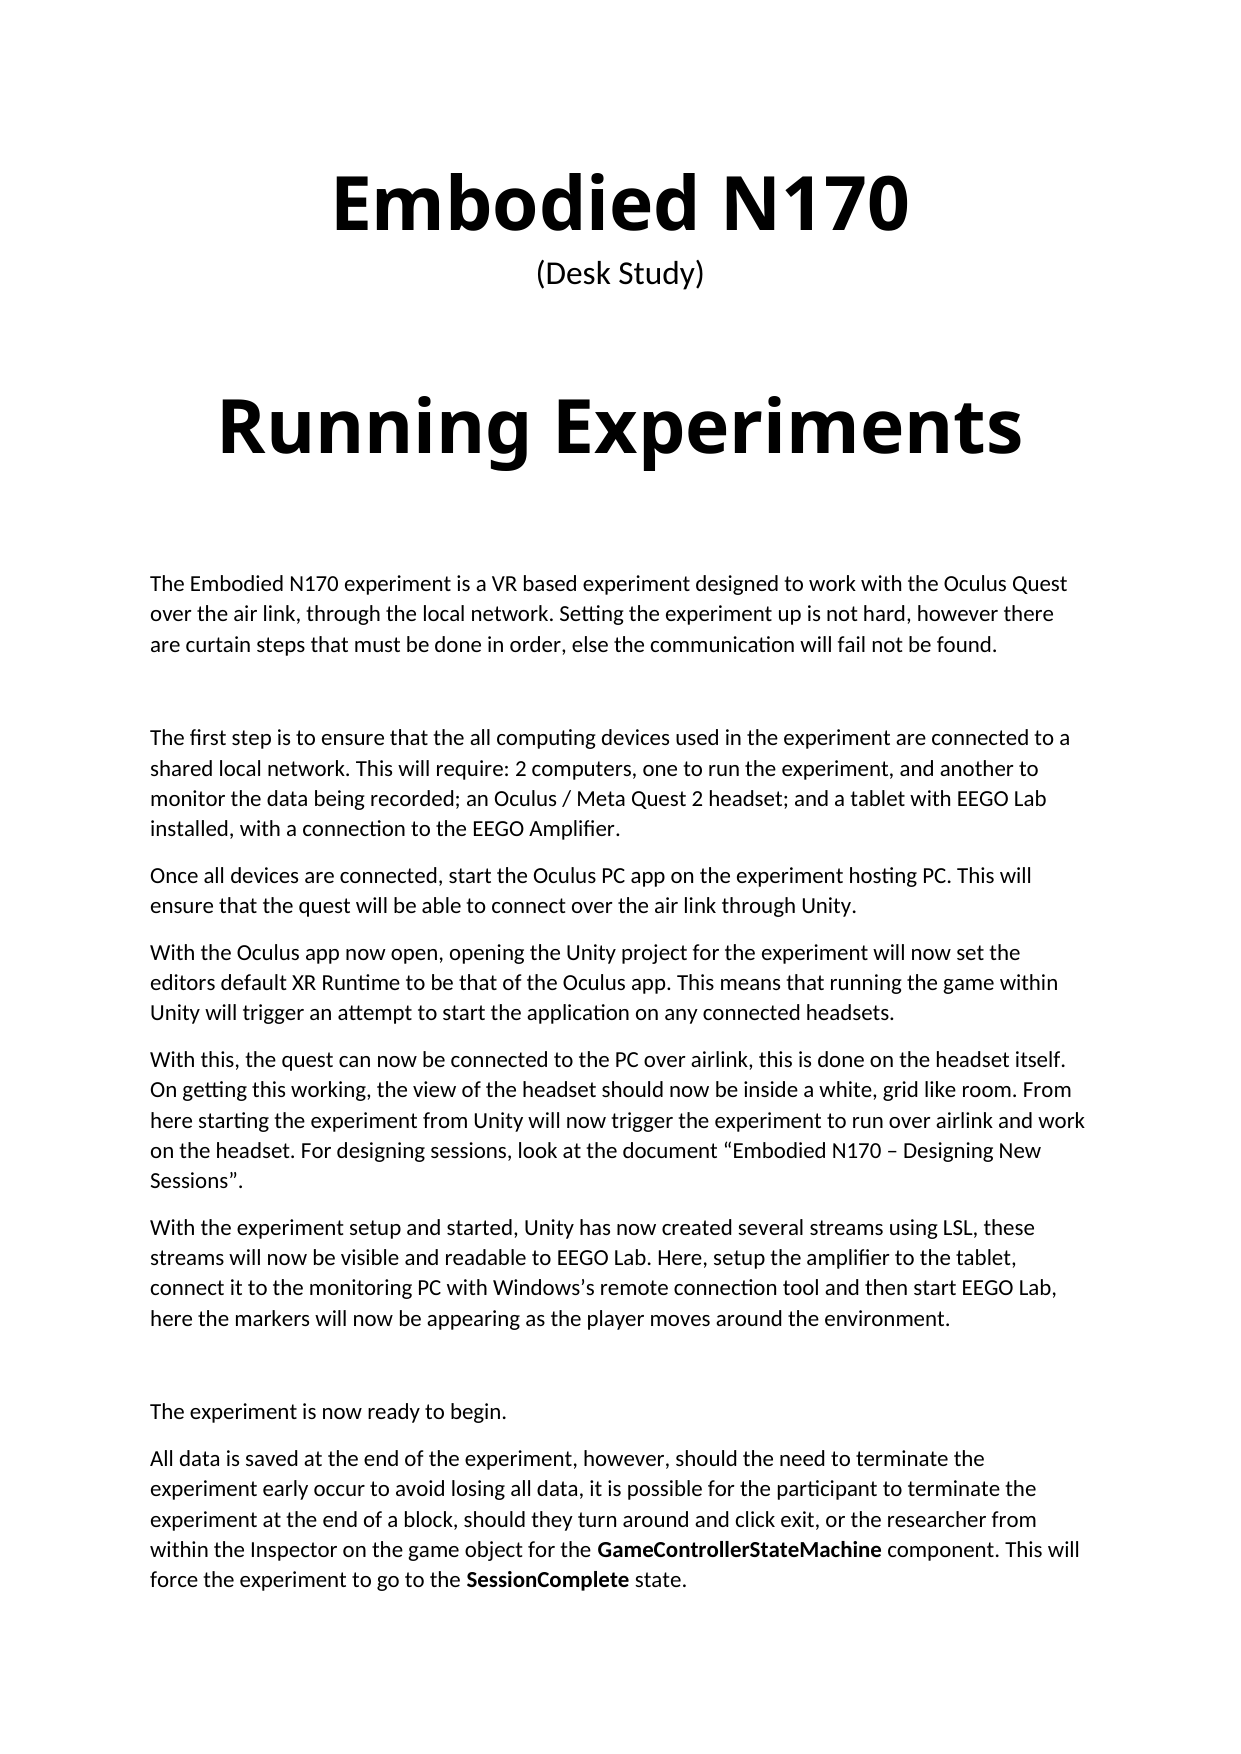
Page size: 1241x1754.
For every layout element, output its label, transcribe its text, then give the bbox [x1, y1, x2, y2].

text The experiment is now ready to begin. [150, 1397, 1090, 1426]
text The first step is to ensure that the all computing devices used in the experiment are connected to a shared local network. This will require: 2 computers, one to run the experiment, and another to monitor the data being recorded; an Oculus / Meta Quest 2 headset; and a tablet with EEGO Lab installed, with a connection to the EEGO Amplifier. [150, 723, 1090, 842]
text Once all devices are connected, start the Oculus PC app on the experiment hosting PC. This will ensure that the quest will be able to connect over the air link through Unity. [150, 861, 1090, 919]
text All data is saved at the end of the experiment, however, should the need to terminate the experiment early occur to avoid losing all data, it is possible for the participant to terminate the experiment at the end of a block, should they turn around and click exit, or the researcher from within the Inspector on the game object for the GameControllerStateMachine component. This will force the experiment to go to the SessionComplete state. [150, 1444, 1090, 1593]
text With the experiment setup and started, Unity has now created several streams using LSL, these streams will now be visible and readable to EEGO Lab. Here, setup the amplifier to the tablet, connect it to the monitoring PC with Windows’s remote connection tool and then start EEGO Lab, here the markers will now be appearing as the player moves around the environment. [150, 1213, 1090, 1332]
text The Embodied N170 experiment is a VR based experiment designed to work with the Oculus Quest over the air link, through the local network. Setting the experiment up is not hard, however there are curtain steps that must be done in order, else the communication will fail not be found. [150, 569, 1090, 658]
text (Desk Study) [150, 252, 1090, 293]
text With the Oculus app now open, opening the Unity project for the experiment will now set the editors default XR Runtime to be that of the Oculus app. This means that running the game within Unity will trigger an attempt to start the application on any connected headsets. [150, 938, 1090, 1027]
text With this, the quest can now be connected to the PC over airlink, this is done on the headset itself. On getting this working, the view of the headset should now be inside a white, grid like room. From here starting the experiment from Unity will now trigger the experiment to run over airlink and work on the headset. For designing sessions, look at the document “Embodied N170 – Designing New Sessions”. [150, 1045, 1090, 1194]
text Embodied N170 [150, 150, 1090, 252]
text Running Experiments [150, 373, 1090, 476]
